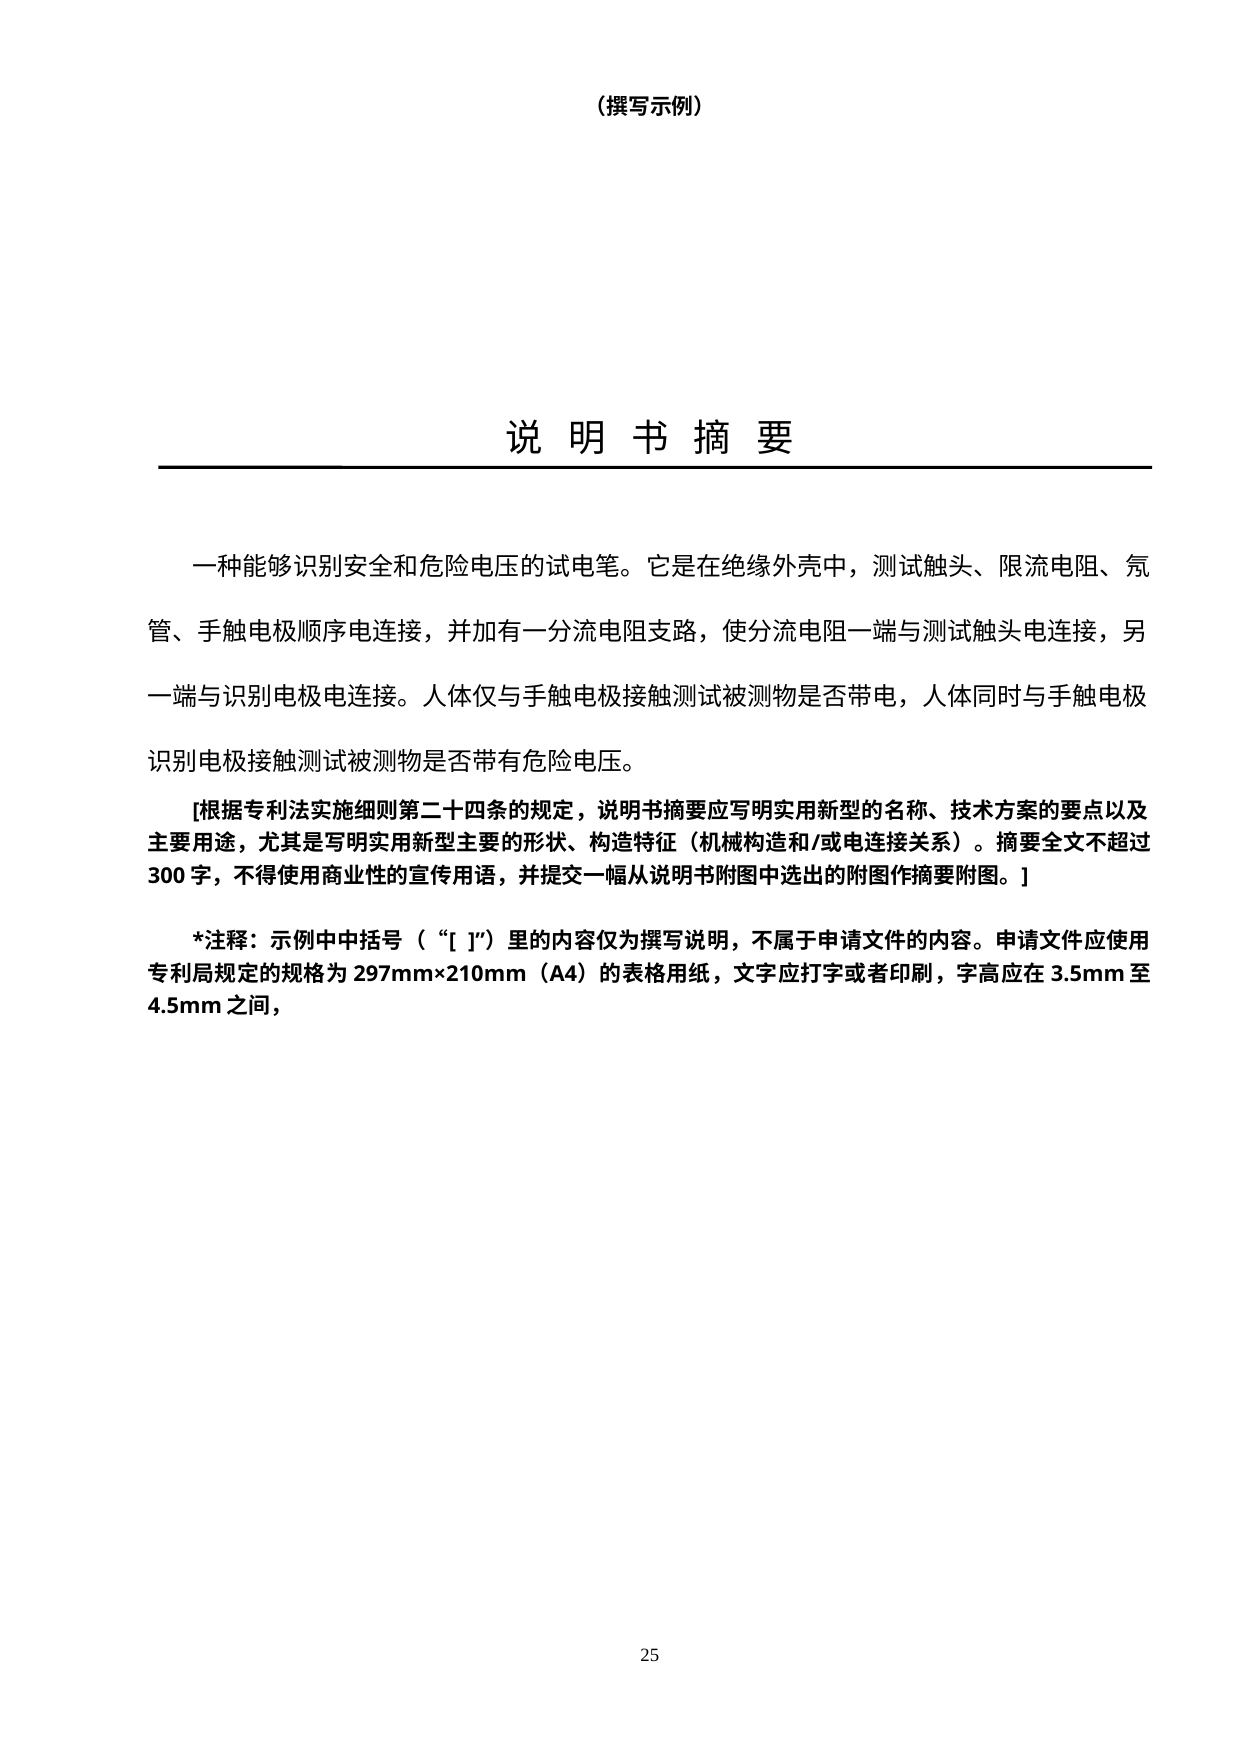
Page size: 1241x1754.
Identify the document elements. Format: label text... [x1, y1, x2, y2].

text 一种能够识别安全和危险电压的试电笔。它是在绝缘外壳中，测试触头、限流电阻、氖管、手触电极顺序电连接，并加有一分流电阻支路，使分流电阻一端与测试触头电连接，另一端与识别电极电连接。人体仅与手触电极接触测试被测物是否带电，人体同时与手触电极、识别电极接触测试被测物是否带有危险电压。 [148, 532, 1152, 792]
text [根据专利法实施细则第二十四条的规定，说明书摘要应写明实用新型的名称、技术方案的要点以及主要用途，尤其是写明实用新型主要的形状、构造特征（机械构造和/或电连接关系）。摘要全文不超过300字，不得使用商业性的宣传用语，并提交一幅从说明书附图中选出的附图作摘要附图。] [148, 792, 1152, 890]
text *注释：示例中中括号（“[ ]”）里的内容仅为撰写说明，不属于申请文件的内容。申请文件应使用专利局规定的规格为297mm×210mm（A4）的表格用纸，文字应打字或者印刷，字高应在3.5mm至4.5mm之间， [148, 922, 1152, 1020]
text 说 明 书 摘 要 [148, 402, 1152, 467]
